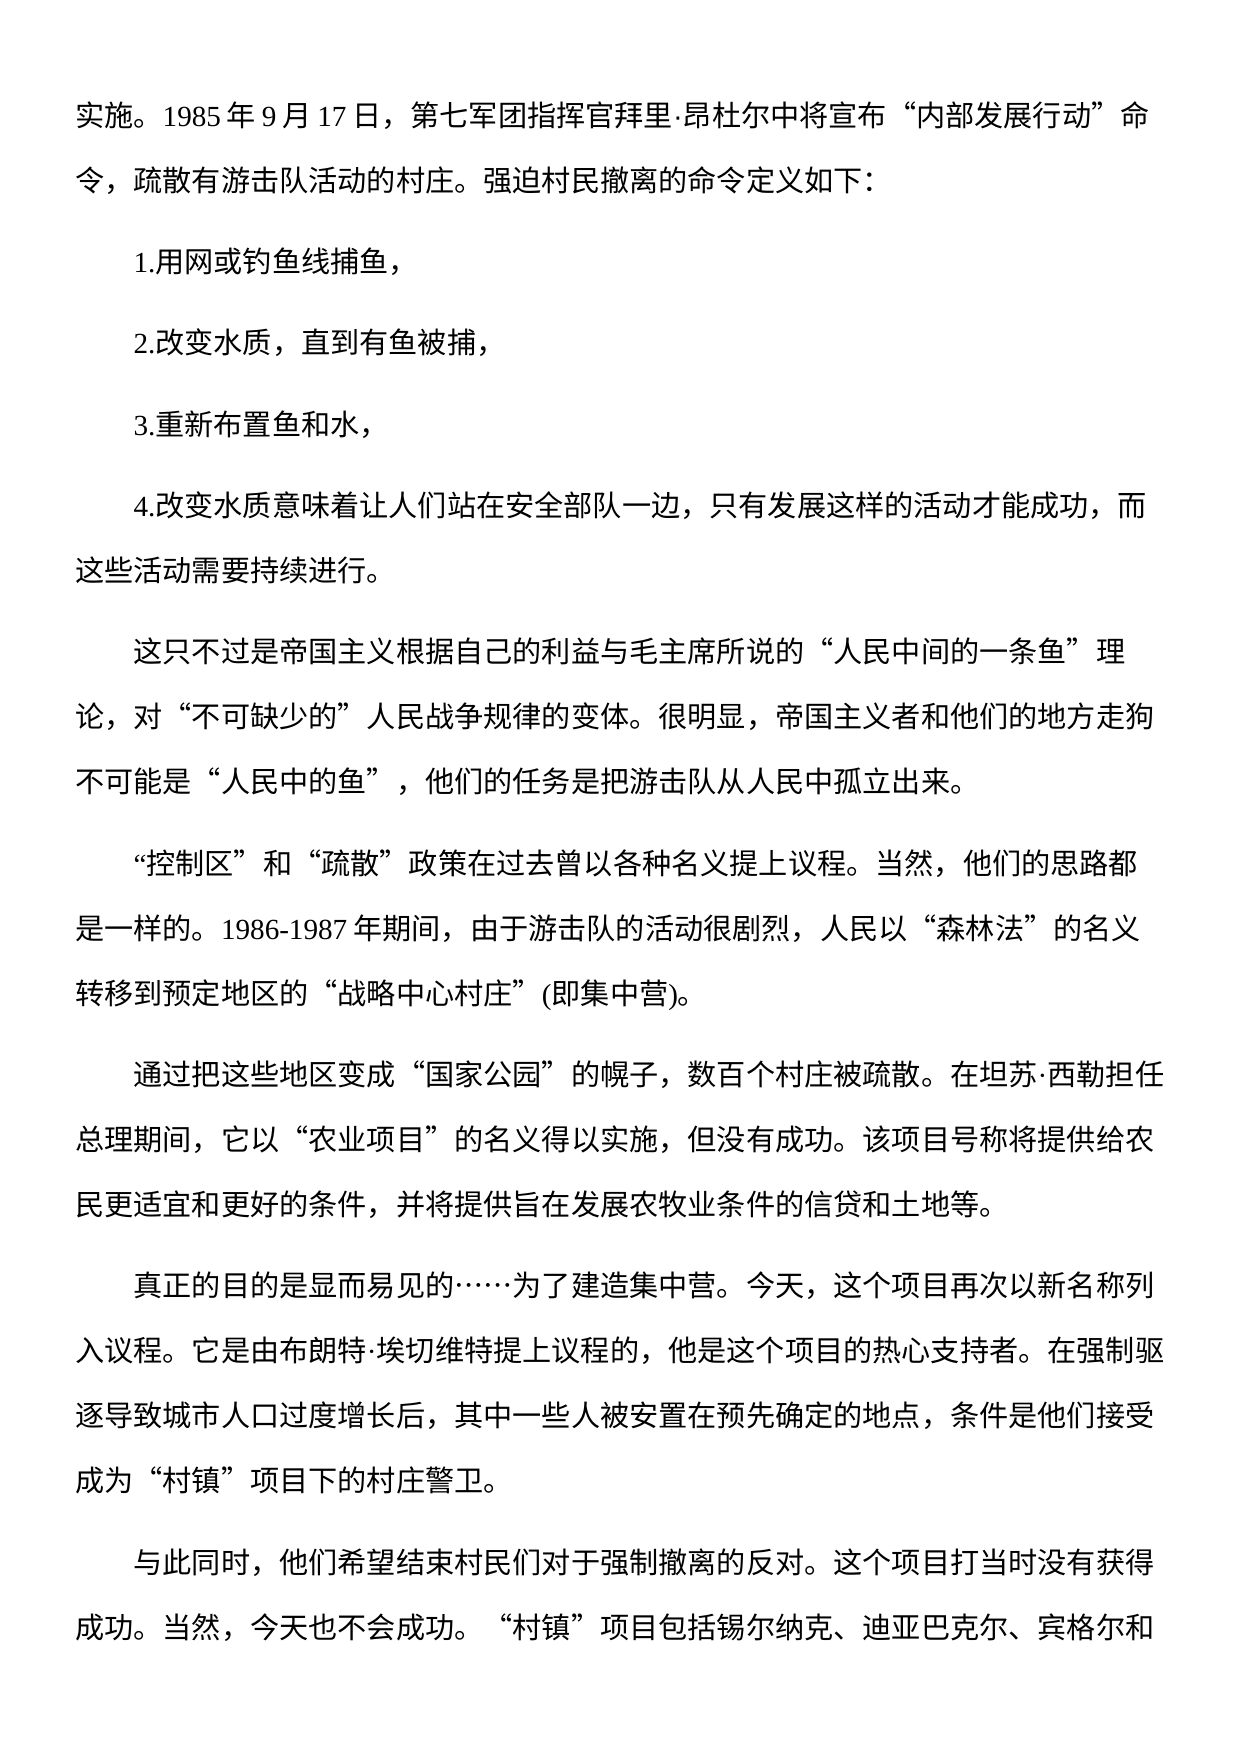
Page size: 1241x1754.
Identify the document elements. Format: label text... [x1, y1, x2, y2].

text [75, 81, 1165, 211]
text 3.重新布置鱼和水， [75, 390, 1165, 455]
text “控制区”和“疏散”政策在过去曾以各种名义提上议程。当然，他们的思路都是一样的。1986-1987年期间，由于游击队的活动很剧烈，人民以“森林法”的名义转移到预定地区的“战略中心村庄”(即集中营)。 [75, 829, 1165, 1024]
text 1.用网或钓鱼线捕鱼， [75, 227, 1165, 292]
text 通过把这些地区变成“国家公园”的幌子，数百个村庄被疏散。在坦苏·西勒担任总理期间，它以“农业项目”的名义得以实施，但没有成功。该项目号称将提供给农民更适宜和更好的条件，并将提供旨在发展农牧业条件的信贷和土地等。 [75, 1040, 1165, 1235]
text 2.改变水质，直到有鱼被捕， [75, 308, 1165, 373]
text 这只不过是帝国主义根据自己的利益与毛主席所说的“人民中间的一条鱼”理论，对“不可缺少的”人民战争规律的变体。很明显，帝国主义者和他们的地方走狗不可能是“人民中的鱼”，他们的任务是把游击队从人民中孤立出来。 [75, 617, 1165, 812]
text 真正的目的是显而易见的……为了建造集中营。今天，这个项目再次以新名称列入议程。它是由布朗特·埃切维特提上议程的，他是这个项目的热心支持者。在强制驱逐导致城市人口过度增长后，其中一些人被安置在预先确定的地点，条件是他们接受成为“村镇”项目下的村庄警卫。 [75, 1252, 1165, 1512]
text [75, 1528, 1165, 1658]
text 4.改变水质意味着让人们站在安全部队一边，只有发展这样的活动才能成功，而这些活动需要持续进行。 [75, 471, 1165, 601]
